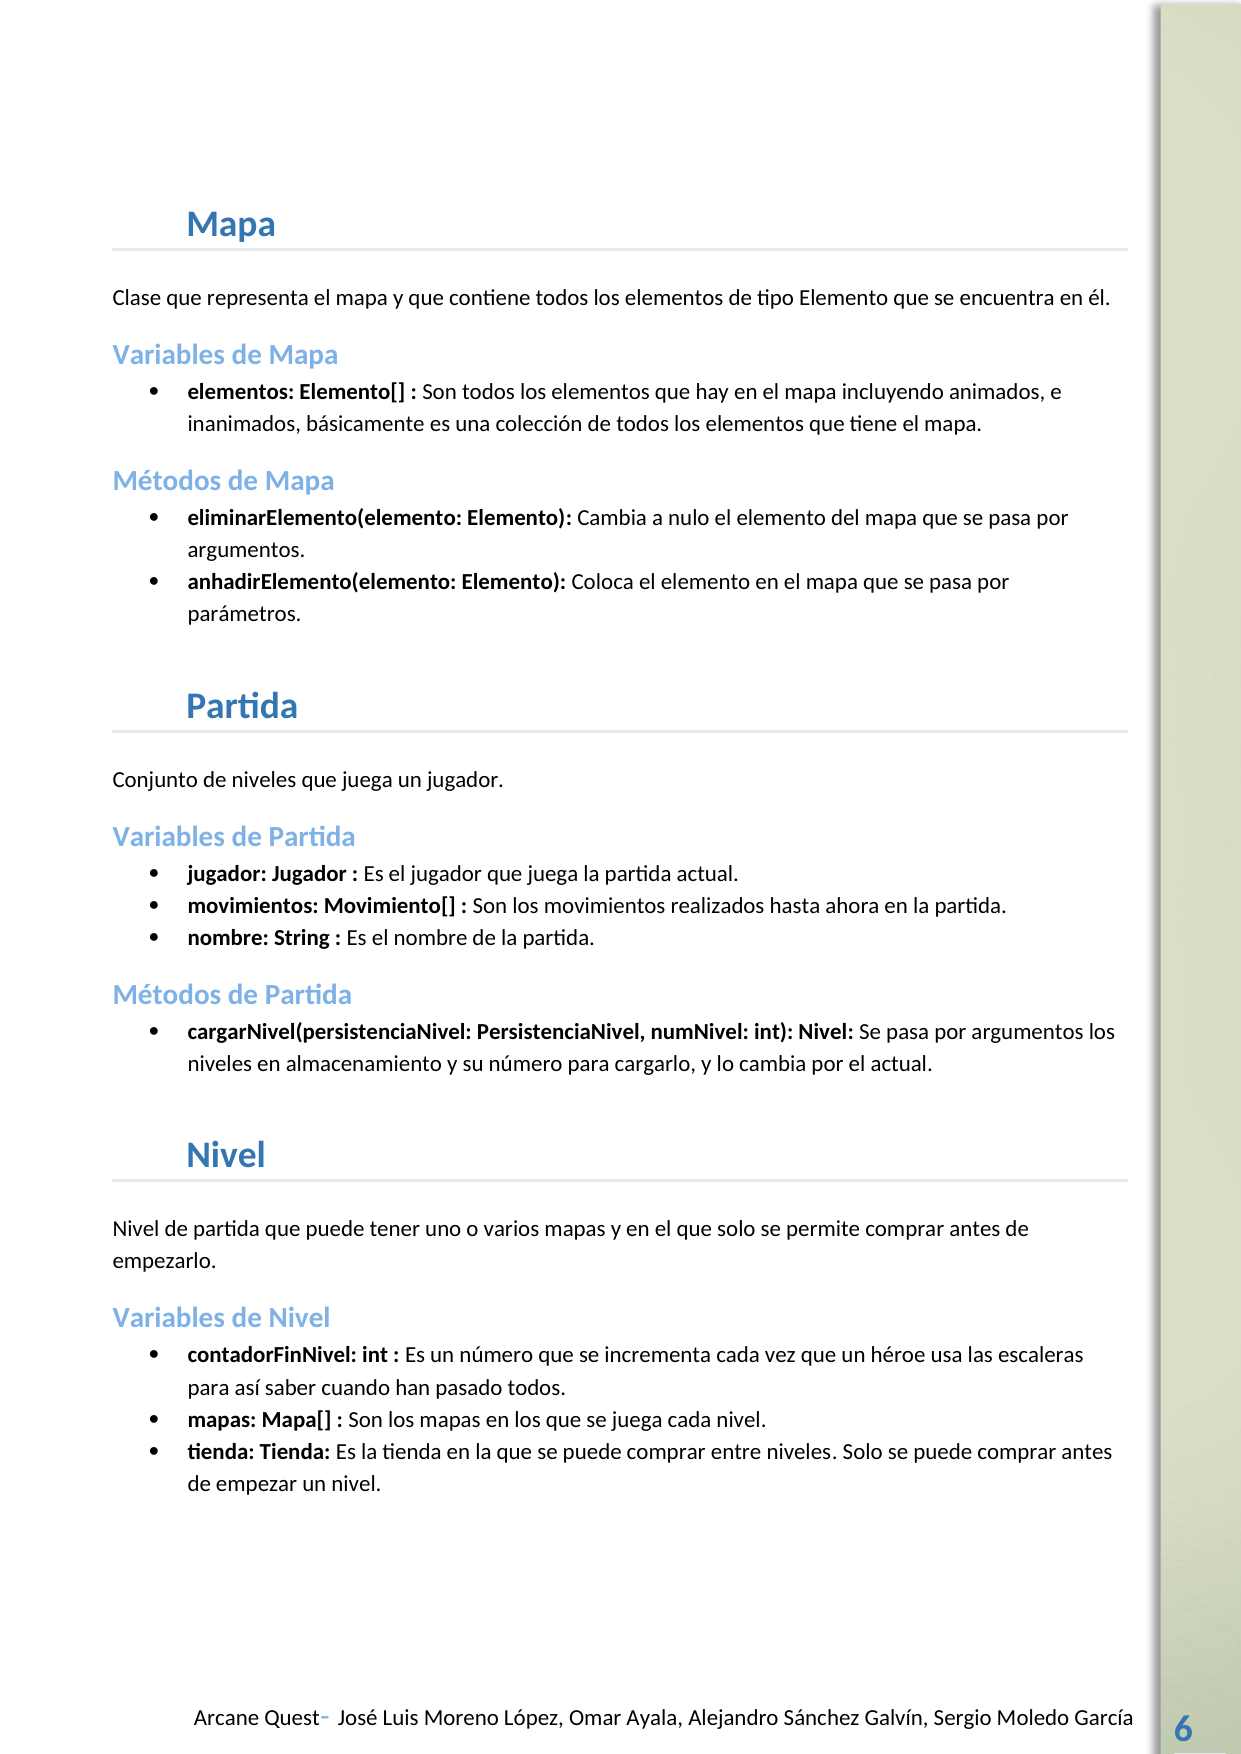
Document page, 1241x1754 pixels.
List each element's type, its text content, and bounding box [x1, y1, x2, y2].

list anhadirElemento(elemento: Elemento): Coloca el elemento en el mapa que se pasa por parámetros. [150, 567, 1128, 628]
subtitle Variables de Partida [112, 818, 1128, 853]
text Clase que representa el mapa y que contiene todos los elementos de tipo Elemento que se encuentra en él. [112, 283, 1128, 311]
subtitle Nivel [112, 1131, 1128, 1179]
subtitle Variables de Mapa [112, 336, 1128, 372]
subtitle Métodos de Partida [112, 976, 1128, 1012]
list nombre: String : Es el nombre de la partida. [150, 923, 1128, 951]
list cargarNivel(persistenciaNivel: PersistenciaNivel, numNivel: int): Nivel: Se pasa por argumentos los niveles en almacenamiento y su número para cargarlo, y lo cambia por el actual. [150, 1017, 1128, 1077]
list elementos: Elemento[] : Son todos los elementos que hay en el mapa incluyendo animados, e inanimados, básicamente es una colección de todos los elementos que tiene el mapa. [150, 377, 1128, 437]
list contadorFinNivel: int : Es un número que se incrementa cada vez que un héroe usa las escaleras para así saber cuando han pasado todos. [150, 1340, 1128, 1401]
list eliminarElemento(elemento: Elemento): Cambia a nulo el elemento del mapa que se pasa por argumentos. [150, 503, 1128, 563]
list mapas: Mapa[] : Son los mapas en los que se juega cada nivel. [150, 1405, 1128, 1433]
list movimientos: Movimiento[] : Son los movimientos realizados hasta ahora en la partida. [150, 891, 1128, 919]
list tienda: Tienda: Es la tienda en la que se puede comprar entre niveles. Solo se puede comprar antes de empezar un nivel. [150, 1437, 1128, 1497]
picture [1160, 4, 1241, 1754]
text Nivel de partida que puede tener uno o varios mapas y en el que solo se permite comprar antes de empezarlo. [112, 1214, 1128, 1274]
subtitle Métodos de Mapa [112, 462, 1128, 498]
subtitle Variables de Nivel [112, 1299, 1128, 1335]
list jugador: Jugador : Es el jugador que juega la partida actual. [150, 859, 1128, 887]
subtitle Partida [112, 682, 1128, 730]
subtitle Mapa [112, 200, 1128, 248]
text Conjunto de niveles que juega un jugador. [112, 765, 1128, 793]
